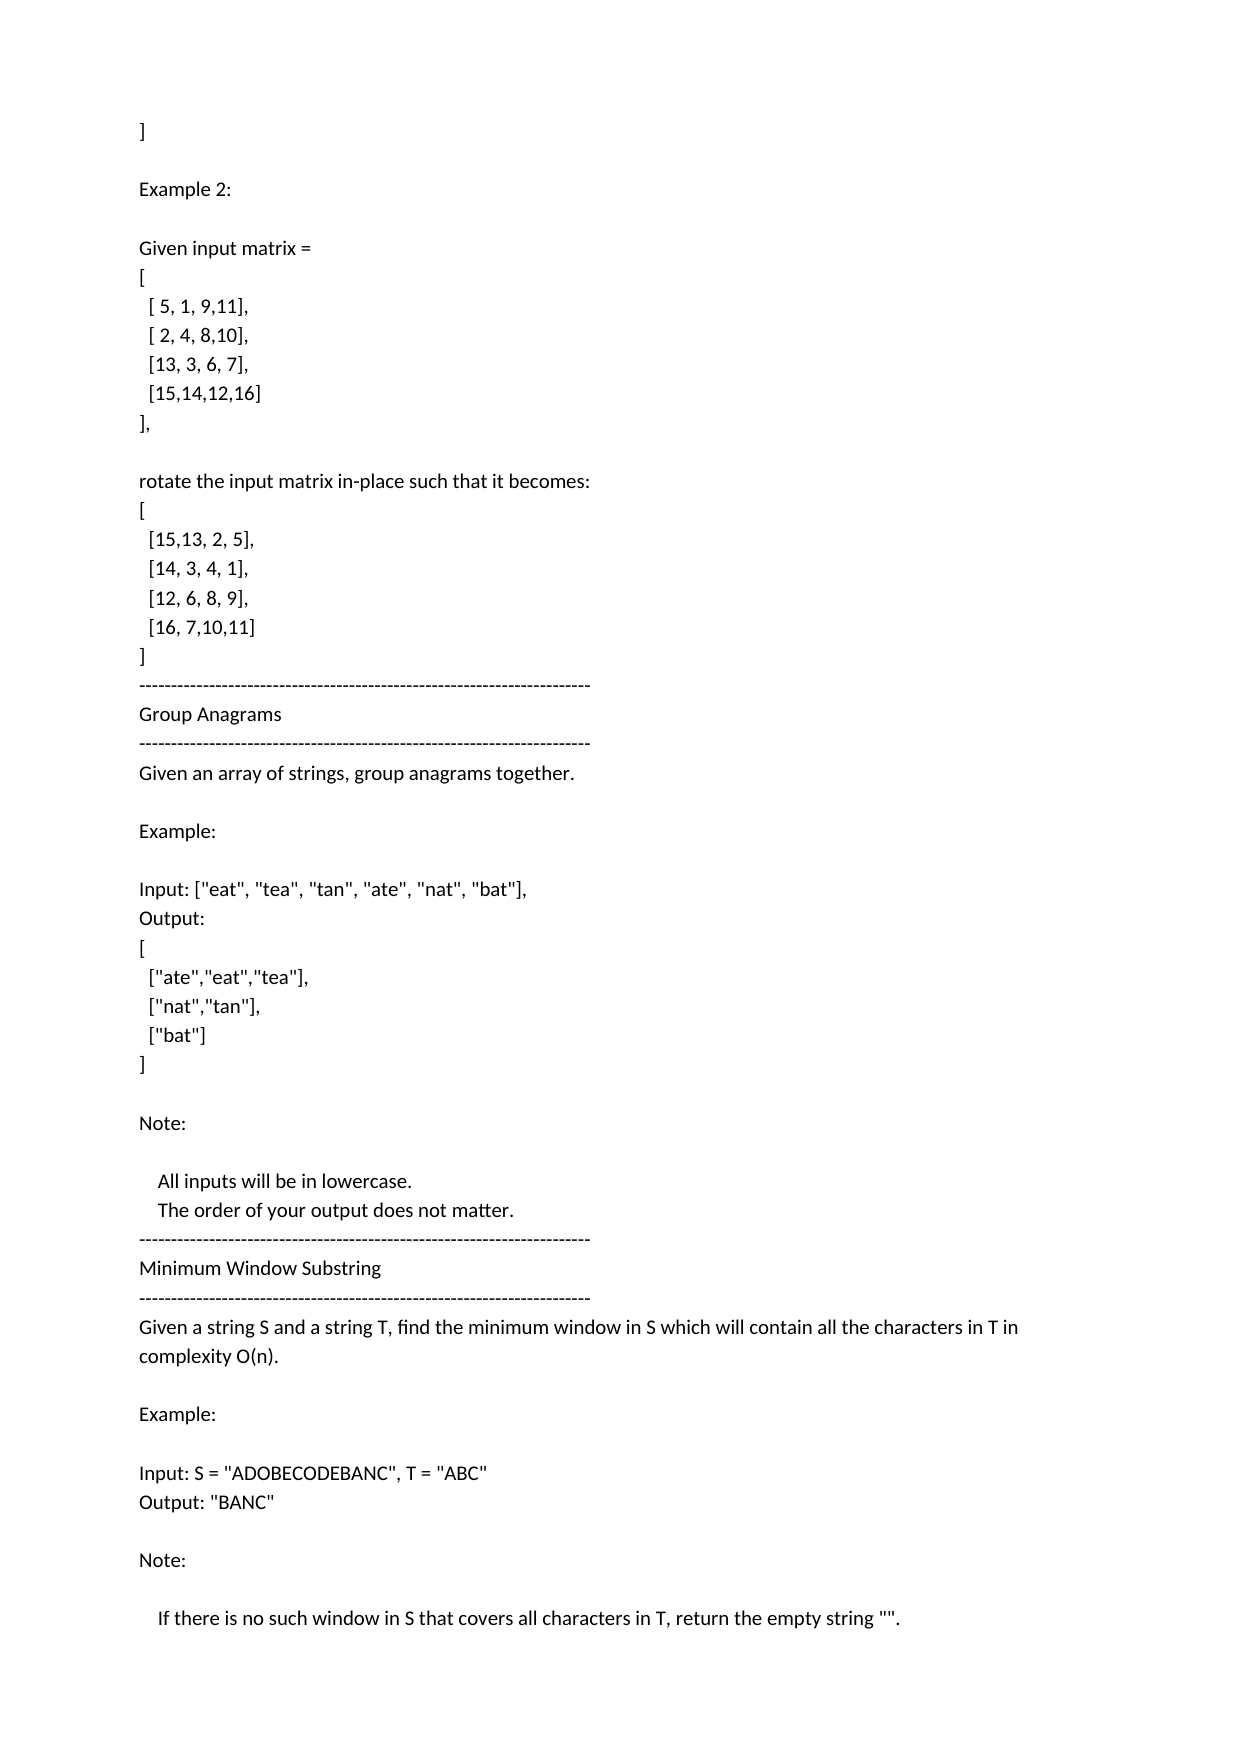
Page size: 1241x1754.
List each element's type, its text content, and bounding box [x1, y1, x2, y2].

text ["bat"] [139, 1022, 1101, 1048]
text [16, 7,10,11] [139, 614, 1101, 639]
text ] [139, 1051, 1101, 1077]
text [ [139, 264, 1101, 289]
text [ [139, 935, 1101, 960]
text ], [139, 410, 1101, 435]
text ----------------------------------------------------------------------- [139, 731, 1101, 756]
text Given a string S and a string T, find the minimum window in S which will contain all the characters in T in complexity O(n). [139, 1314, 1101, 1368]
text Output: [139, 906, 1101, 931]
text [13, 3, 6, 7], [139, 351, 1101, 377]
text Output: "BANC" [139, 1489, 1101, 1514]
text [ 2, 4, 8,10], [139, 322, 1101, 348]
text [15,14,12,16] [139, 381, 1101, 406]
text All inputs will be in lowercase. [139, 1168, 1101, 1193]
text ["nat","tan"], [139, 993, 1101, 1018]
text Input: ["eat", "tea", "tan", "ate", "nat", "bat"], [139, 876, 1101, 902]
text Input: S = "ADOBECODEBANC", T = "ABC" [139, 1460, 1101, 1485]
text Note: [139, 1110, 1101, 1135]
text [139, 468, 1101, 493]
text ["ate","eat","tea"], [139, 964, 1101, 989]
text [ 5, 1, 9,11], [139, 293, 1101, 318]
text Group Anagrams [139, 701, 1101, 727]
text Minimum Window Substring [139, 1256, 1101, 1281]
text ----------------------------------------------------------------------- [139, 1226, 1101, 1252]
text Example 2: [139, 176, 1101, 202]
text The order of your output does not matter. [139, 1197, 1101, 1223]
text [ [139, 497, 1101, 523]
text ----------------------------------------------------------------------- [139, 672, 1101, 698]
text ] [139, 118, 1101, 143]
text Example: [139, 1401, 1101, 1427]
text Given an array of strings, group anagrams together. [139, 760, 1101, 785]
text [12, 6, 8, 9], [139, 585, 1101, 610]
text Example: [139, 818, 1101, 843]
text [15,13, 2, 5], [139, 526, 1101, 552]
text Given input matrix = [139, 235, 1101, 260]
text [14, 3, 4, 1], [139, 556, 1101, 581]
text If there is no such window in S that covers all characters in T, return the empty string "". [139, 1606, 1101, 1631]
text Note: [139, 1547, 1101, 1573]
text ] [139, 643, 1101, 668]
text ----------------------------------------------------------------------- [139, 1285, 1101, 1310]
